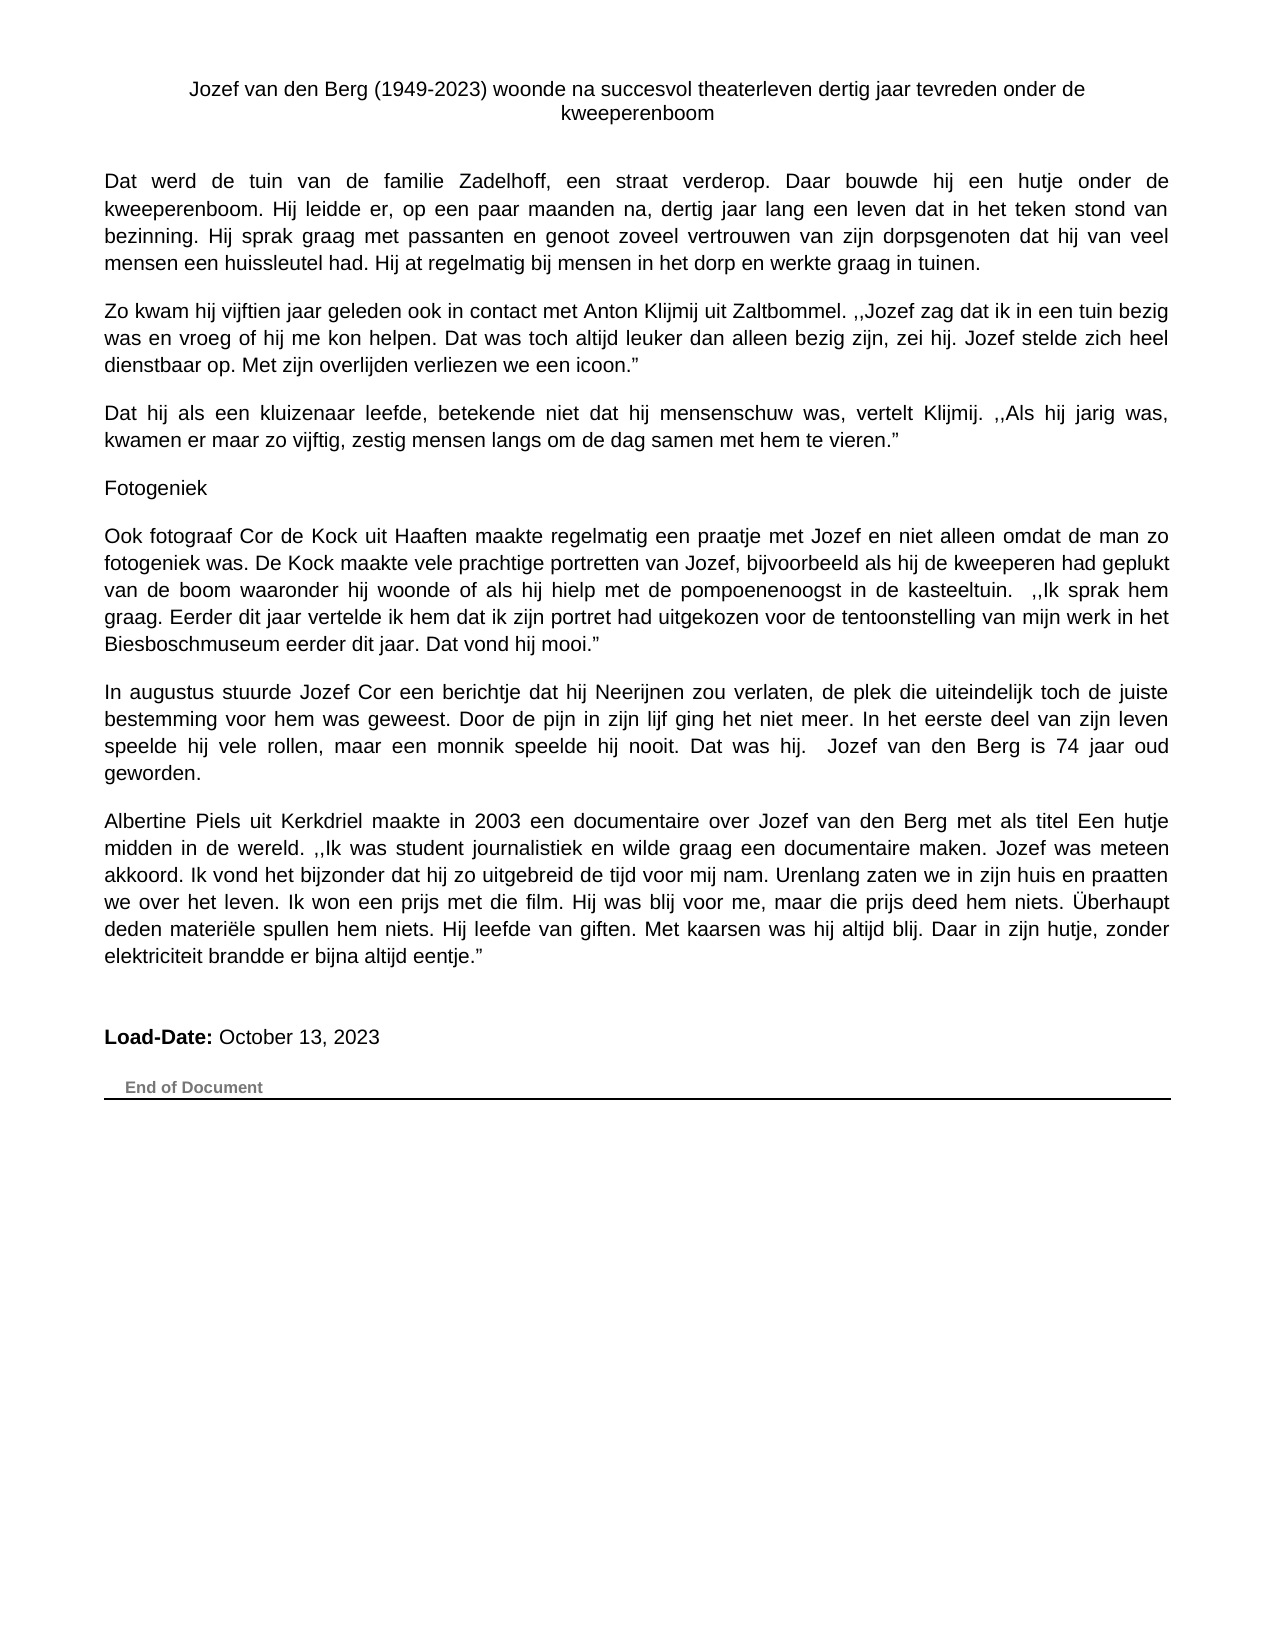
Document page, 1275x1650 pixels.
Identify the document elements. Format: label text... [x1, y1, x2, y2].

text Fotogeniek [104, 472, 1171, 499]
text Zo kwam hij vijftien jaar geleden ook in contact met Anton Klijmij uit Zaltbommel. ,,Jozef zag dat ik in een tuin bezig was en vroeg of hij me kon helpen. Dat was toch altijd leuker dan alleen bezig zijn, zei hij. Jozef stelde zich heel dienstbaar op. Met zijn overlijden verliezen we een icoon.” [104, 295, 1171, 377]
text Albertine Piels uit Kerkdriel maakte in 2003 een documentaire over Jozef van den Berg met als titel Een hutje midden in de wereld. ,,Ik was student journalistiek en wilde graag een documentaire maken. Jozef was meteen akkoord. Ik vond het bijzonder dat hij zo uitgebreid de tijd voor mij nam. Urenlang zaten we in zijn huis en praatten we over het leven. Ik won een prijs met die film. Hij was blij voor me, maar die prijs deed hem niets. Überhaupt deden materiële spullen hem niets. Hij leefde van giften. Met kaarsen was hij altijd blij. Daar in zijn hutje, zonder elektriciteit brandde er bijna altijd eentje.” [104, 806, 1171, 968]
text Load-Date: October 13, 2023 [104, 993, 1171, 1049]
text Dat hij als een kluizenaar leefde, betekende niet dat hij mensenschuw was, vertelt Klijmij. ,,Als hij jarig was, kwamen er maar zo vijftig, zestig mensen langs om de dag samen met hem te vieren.” [104, 397, 1171, 452]
text Dat werd de tuin van de familie Zadelhoff, een straat verderop. Daar bouwde hij een hutje onder de kweeperenboom. Hij leidde er, op een paar maanden na, dertig jaar lang een leven dat in het teken stond van bezinning. Hij sprak graag met passanten en genoot zoveel vertrouwen van zijn dorpsgenoten dat hij van veel mensen een huissleutel had. Hij at regelmatig bij mensen in het dorp en werkte graag in tuinen. [104, 166, 1171, 274]
text In augustus stuurde Jozef Cor een berichtje dat hij Neerijnen zou verlaten, de plek die uiteindelijk toch de juiste bestemming voor hem was geweest. Door de pijn in zijn lijf ging het niet meer. In het eerste deel van zijn leven speelde hij vele rollen, maar een monnik speelde hij nooit. Dat was hij. Jozef van den Berg is 74 jaar oud geworden. [104, 677, 1171, 785]
text Ook fotograaf Cor de Kock uit Haaften maakte regelmatig een praatje met Jozef en niet alleen omdat de man zo fotogeniek was. De Kock maakte vele prachtige portretten van Jozef, bijvoorbeeld als hij de kweeperen had geplukt van de boom waaronder hij woonde of als hij hielp met de pompoenenoogst in de kasteeltuin. ,,Ik sprak hem graag. Eerder dit jaar vertelde ik hem dat ik zijn portret had uitgekozen voor de tentoonstelling van mijn werk in het Biesboschmuseum eerder dit jaar. Dat vond hij mooi.” [104, 520, 1171, 656]
text End of Document [125, 1078, 1171, 1097]
